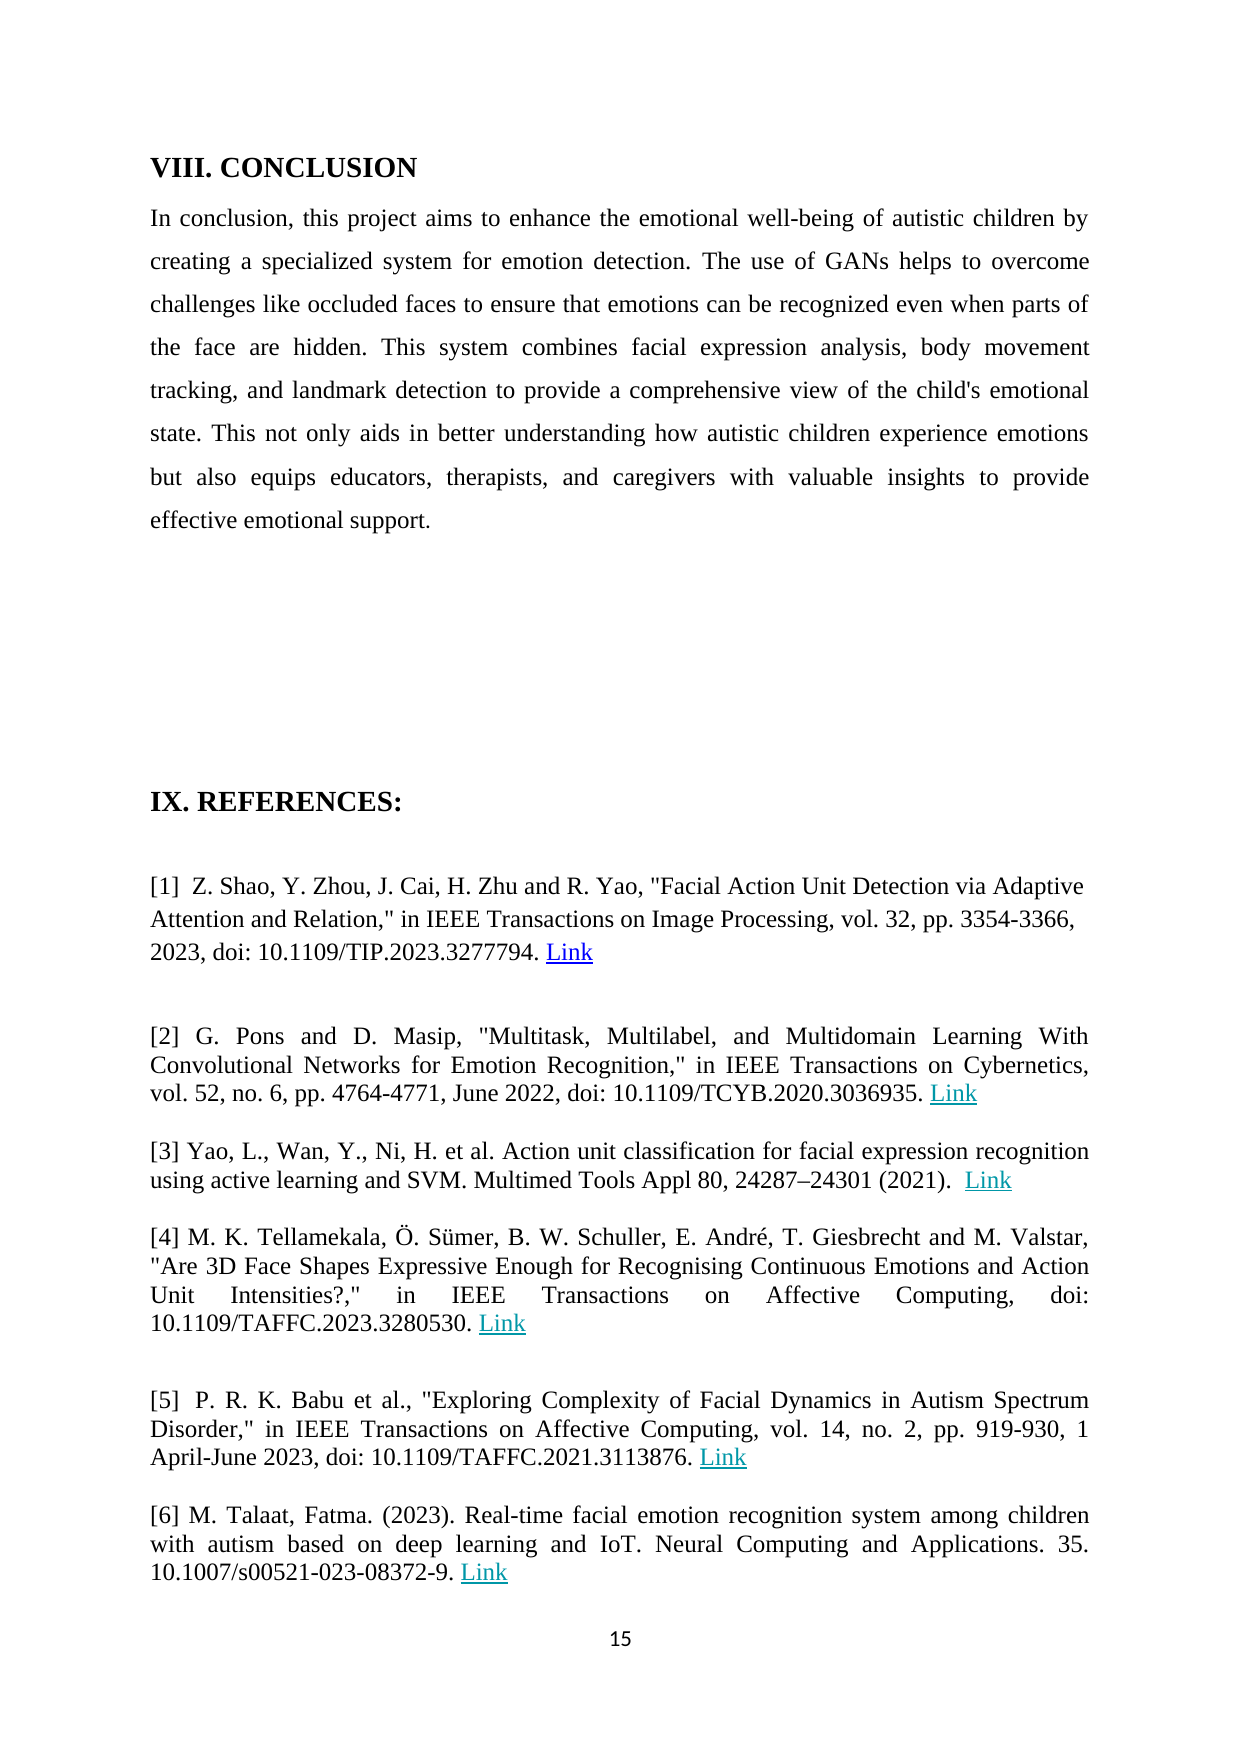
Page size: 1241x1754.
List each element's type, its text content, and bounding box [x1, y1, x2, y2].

text VIII. CONCLUSION [150, 150, 1090, 183]
text In conclusion, this project aims to enhance the emotional well-being of autistic children by creating a specialized system for emotion detection. The use of GANs helps to overcome challenges like occluded faces to ensure that emotions can be recognized even when parts of the face are hidden. This system combines facial expression analysis, body movement tracking, and landmark detection to provide a comprehensive view of the child's emotional state. This not only aids in better understanding how autistic children experience emotions but also equips educators, therapists, and caregivers with valuable insights to provide effective emotional support. [150, 203, 1090, 534]
text [6] M. Talaat, Fatma. (2023). Real-time facial emotion recognition system among children with autism based on deep learning and IoT. Neural Computing and Applications. 35. 10.1007/s00521-023-08372-9. Link [150, 1500, 1090, 1586]
text [2] G. Pons and D. Masip, "Multitask, Multilabel, and Multidomain Learning With Convolutional Networks for Emotion Recognition," in IEEE Transactions on Cybernetics, vol. 52, no. 6, pp. 4764-4771, June 2022, doi: 10.1109/TCYB.2020.3036935. Link [150, 1021, 1090, 1107]
text [5] P. R. K. Babu et al., "Exploring Complexity of Facial Dynamics in Autism Spectrum Disorder," in IEEE Transactions on Affective Computing, vol. 14, no. 2, pp. 919-930, 1 April-June 2023, doi: 10.1109/TAFFC.2021.3113876. Link [150, 1385, 1090, 1471]
text [4] M. K. Tellamekala, Ö. Sümer, B. W. Schuller, E. André, T. Giesbrecht and M. Valstar, "Are 3D Face Shapes Expressive Enough for Recognising Continuous Emotions and Action Unit Intensities?," in IEEE Transactions on Affective Computing, doi: 10.1109/TAFFC.2023.3280530. Link [150, 1222, 1090, 1337]
subtitle [1] Z. Shao, Y. Zhou, J. Cai, H. Zhu and R. Yao, "Facial Action Unit Detection via Adaptive Attention and Relation," in IEEE Transactions on Image Processing, vol. 32, pp. 3354-3366, 2023, doi: 10.1109/TIP.2023.3277794. Link [150, 871, 1090, 966]
subtitle IX. REFERENCES: [150, 784, 1090, 818]
text [3] Yao, L., Wan, Y., Ni, H. et al. Action unit classification for facial expression recognition using active learning and SVM. Multimed Tools Appl 80, 24287–24301 (2021). Link [150, 1136, 1090, 1193]
